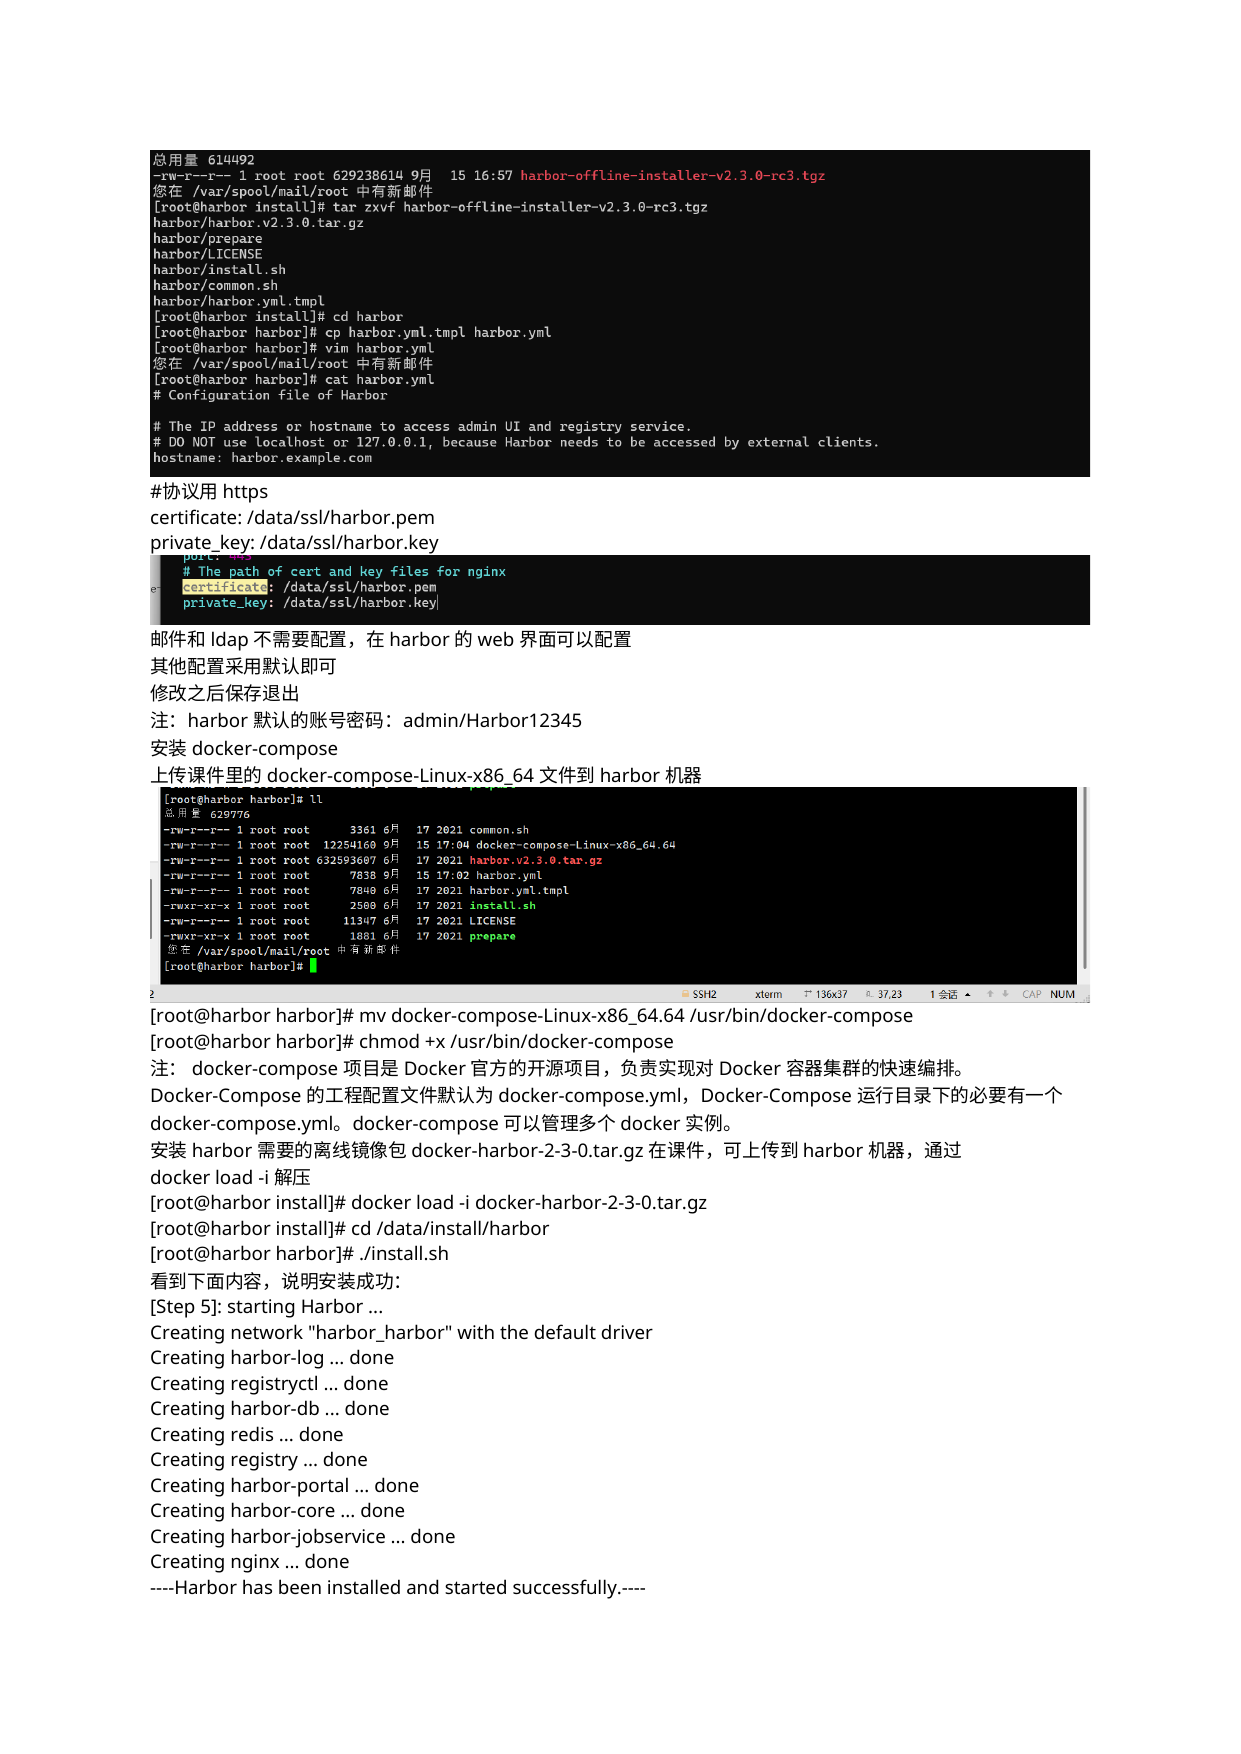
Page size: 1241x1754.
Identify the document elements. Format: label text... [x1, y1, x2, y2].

text Creating harbor-log ... done [150, 1344, 1090, 1370]
text 安装 harbor 需要的离线镜像包 docker-harbor-2-3-0.tar.gz 在课件，可上传到 harbor 机器，通过 [150, 1135, 1090, 1162]
text docker-compose.yml。docker-compose 可以管理多个 docker 实例。 [150, 1108, 1090, 1135]
text Creating nginx ... done [150, 1549, 1090, 1574]
text [root@harbor install]# docker load -i docker-harbor-2-3-0.tar.gz [150, 1190, 1090, 1215]
text Docker-Compose 的工程配置文件默认为 docker-compose.yml，Docker-Compose 运行目录下的必要有一个 [150, 1081, 1090, 1108]
text Creating redis ... done [150, 1421, 1090, 1447]
picture [150, 150, 1091, 477]
text Creating harbor-jobservice ... done [150, 1523, 1090, 1549]
text Creating harbor-core ... done [150, 1498, 1090, 1523]
text [Step 5]: starting Harbor ... [150, 1293, 1090, 1319]
text 注：harbor 默认的账号密码：admin/Harbor12345 [150, 706, 1090, 733]
text #协议用 https [150, 477, 1090, 504]
text 邮件和 ldap 不需要配置，在 harbor 的 web 界面可以配置 [150, 625, 1090, 652]
text [root@harbor harbor]# chmod +x /usr/bin/docker-compose [150, 1028, 1090, 1054]
text Creating harbor-portal ... done [150, 1472, 1090, 1498]
text [root@harbor harbor]# ./install.sh [150, 1241, 1090, 1266]
text [root@harbor harbor]# mv docker-compose-Linux-x86_64.64 /usr/bin/docker-compose [150, 1003, 1090, 1028]
text [root@harbor install]# cd /data/install/harbor [150, 1215, 1090, 1241]
text 修改之后保存退出 [150, 679, 1090, 706]
text Creating harbor-db ... done [150, 1396, 1090, 1421]
text 注： docker-compose 项目是 Docker 官方的开源项目，负责实现对 Docker 容器集群的快速编排。 [150, 1054, 1090, 1081]
text 上传课件里的 docker-compose-Linux-x86_64 文件到 harbor 机器 [150, 760, 1090, 787]
text Creating registry ... done [150, 1447, 1090, 1472]
text certificate: /data/ssl/harbor.pem [150, 504, 1090, 530]
text private_key: /data/ssl/harbor.key [150, 530, 1090, 555]
text Creating network "harbor_harbor" with the default driver [150, 1319, 1090, 1344]
text 其他配置采用默认即可 [150, 652, 1090, 679]
text ----Harbor has been installed and started successfully.---- [150, 1574, 1090, 1600]
picture [150, 787, 1091, 1003]
text 看到下面内容，说明安装成功： [150, 1266, 1090, 1293]
picture [150, 555, 1091, 625]
text Creating registryctl ... done [150, 1370, 1090, 1396]
text 安装 docker-compose [150, 733, 1090, 760]
text docker load -i 解压 [150, 1162, 1090, 1190]
